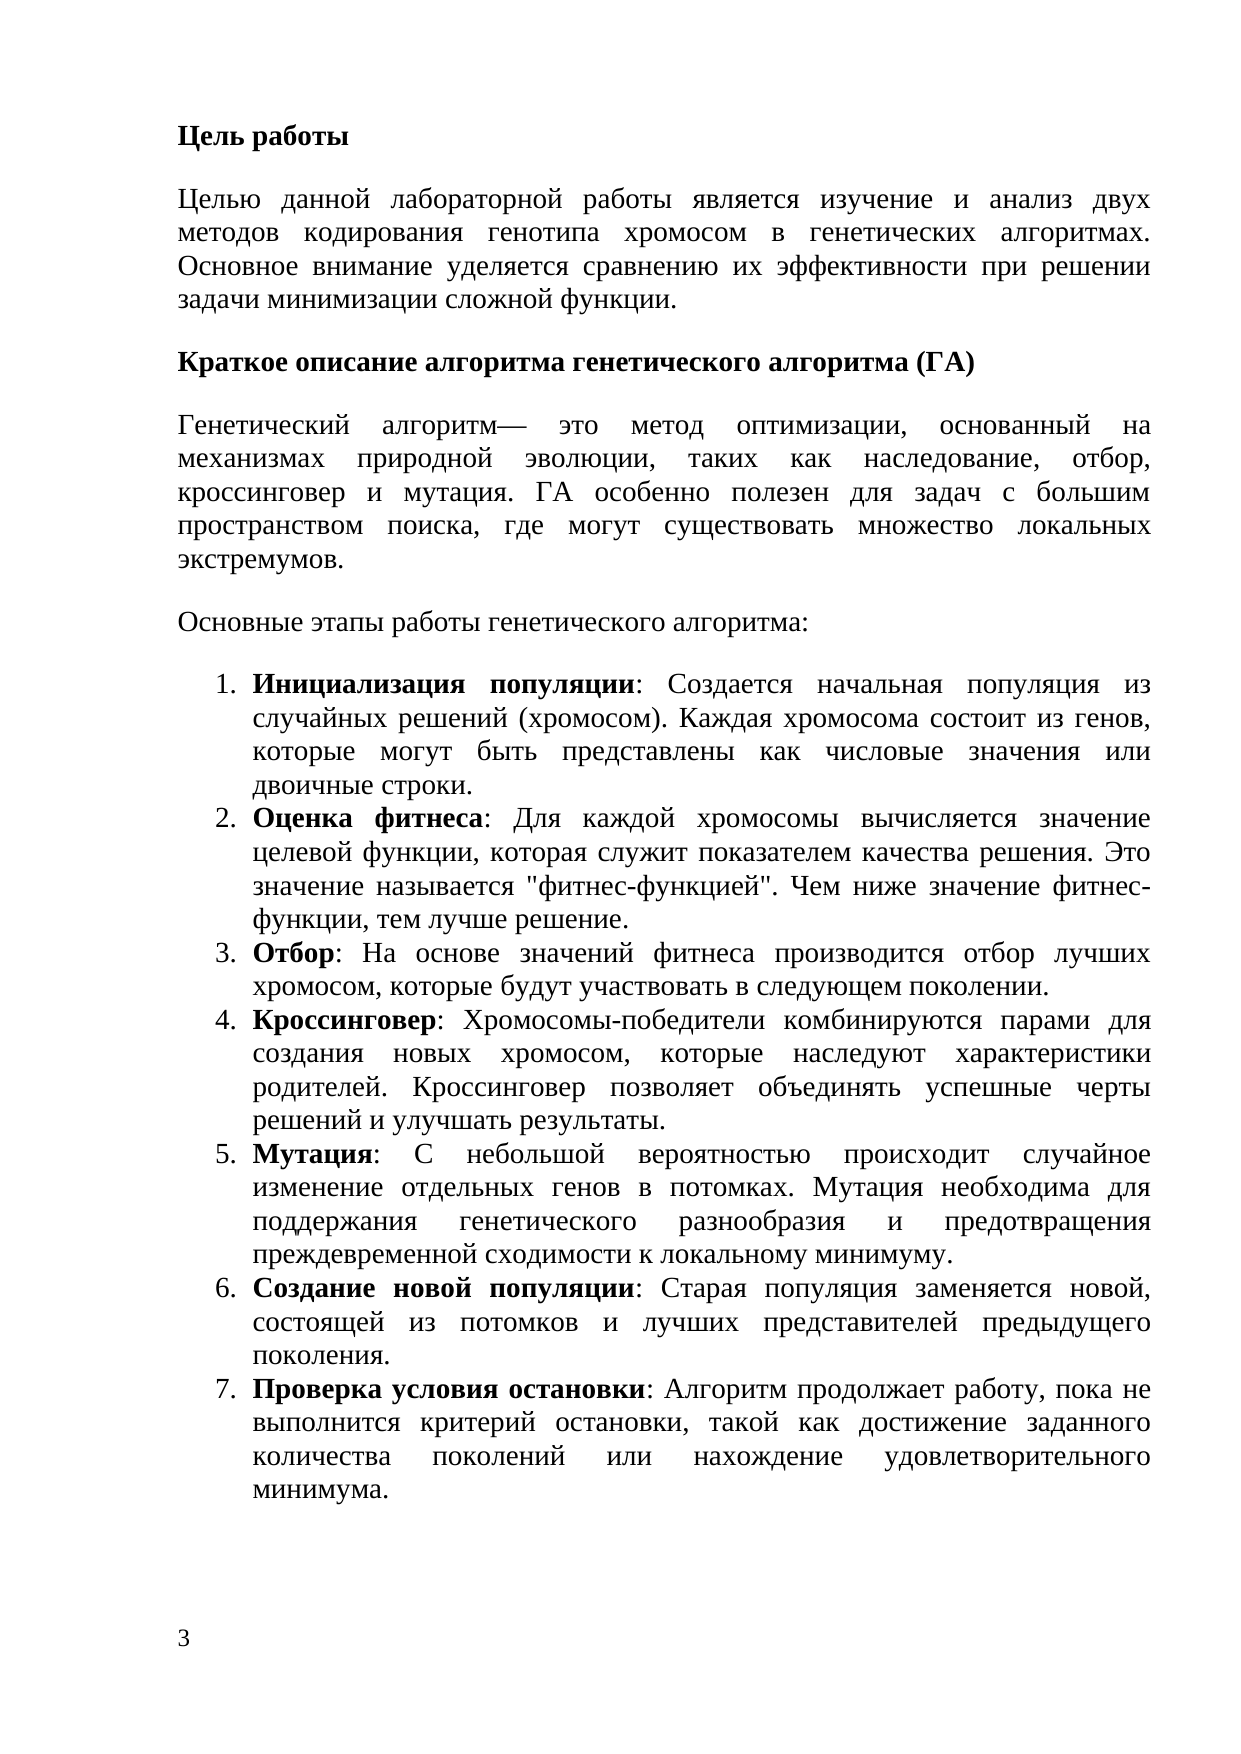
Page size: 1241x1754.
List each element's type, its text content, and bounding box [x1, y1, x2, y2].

subtitle Цель работы [177, 118, 1152, 152]
list Инициализация популяции: Создается начальная популяция из случайных решений (хромосом). Каждая хромосома состоит из генов, которые могут быть представлены как числовые значения или двоичные строки. [215, 666, 1152, 801]
text Генетический алгоритм— это метод оптимизации, основанный на механизмах природной эволюции, таких как наследование, отбор, кроссинговер и мутация. ГА особенно полезен для задач с большим пространством поиска, где могут существовать множество локальных экстремумов. [177, 407, 1152, 574]
text Целью данной лабораторной работы является изучение и анализ двух методов кодирования генотипа хромосом в генетических алгоритмах. Основное внимание уделяется сравнению их эффективности при решении задачи минимизации сложной функции. [177, 181, 1152, 315]
list Кроссинговер: Хромосомы-победители комбинируются парами для создания новых хромосом, которые наследуют характеристики родителей. Кроссинговер позволяет объединять успешные черты решений и улучшать результаты. [215, 1002, 1152, 1136]
list Оценка фитнеса: Для каждой хромосомы вычисляется значение целевой функции, которая служит показателем качества решения. Это значение называется "фитнес-функцией". Чем ниже значение фитнес-функции, тем лучше решение. [215, 801, 1152, 935]
list Отбор: На основе значений фитнеса производится отбор лучших хромосом, которые будут участвовать в следующем поколении. [215, 935, 1152, 1002]
subtitle Краткое описание алгоритма генетического алгоритма (ГА) [177, 344, 1152, 378]
list Создание новой популяции: Старая популяция заменяется новой, состоящей из потомков и лучших представителей предыдущего поколения. [215, 1270, 1152, 1371]
list Мутация: С небольшой вероятностью происходит случайное изменение отдельных генов в потомках. Мутация необходима для поддержания генетического разнообразия и предотвращения преждевременной сходимости к локальному минимуму. [215, 1136, 1152, 1270]
text Основные этапы работы генетического алгоритма: [177, 604, 1152, 637]
list Проверка условия остановки: Алгоритм продолжает работу, пока не выполнится критерий остановки, такой как достижение заданного количества поколений или нахождение удовлетворительного минимума. [215, 1371, 1152, 1505]
